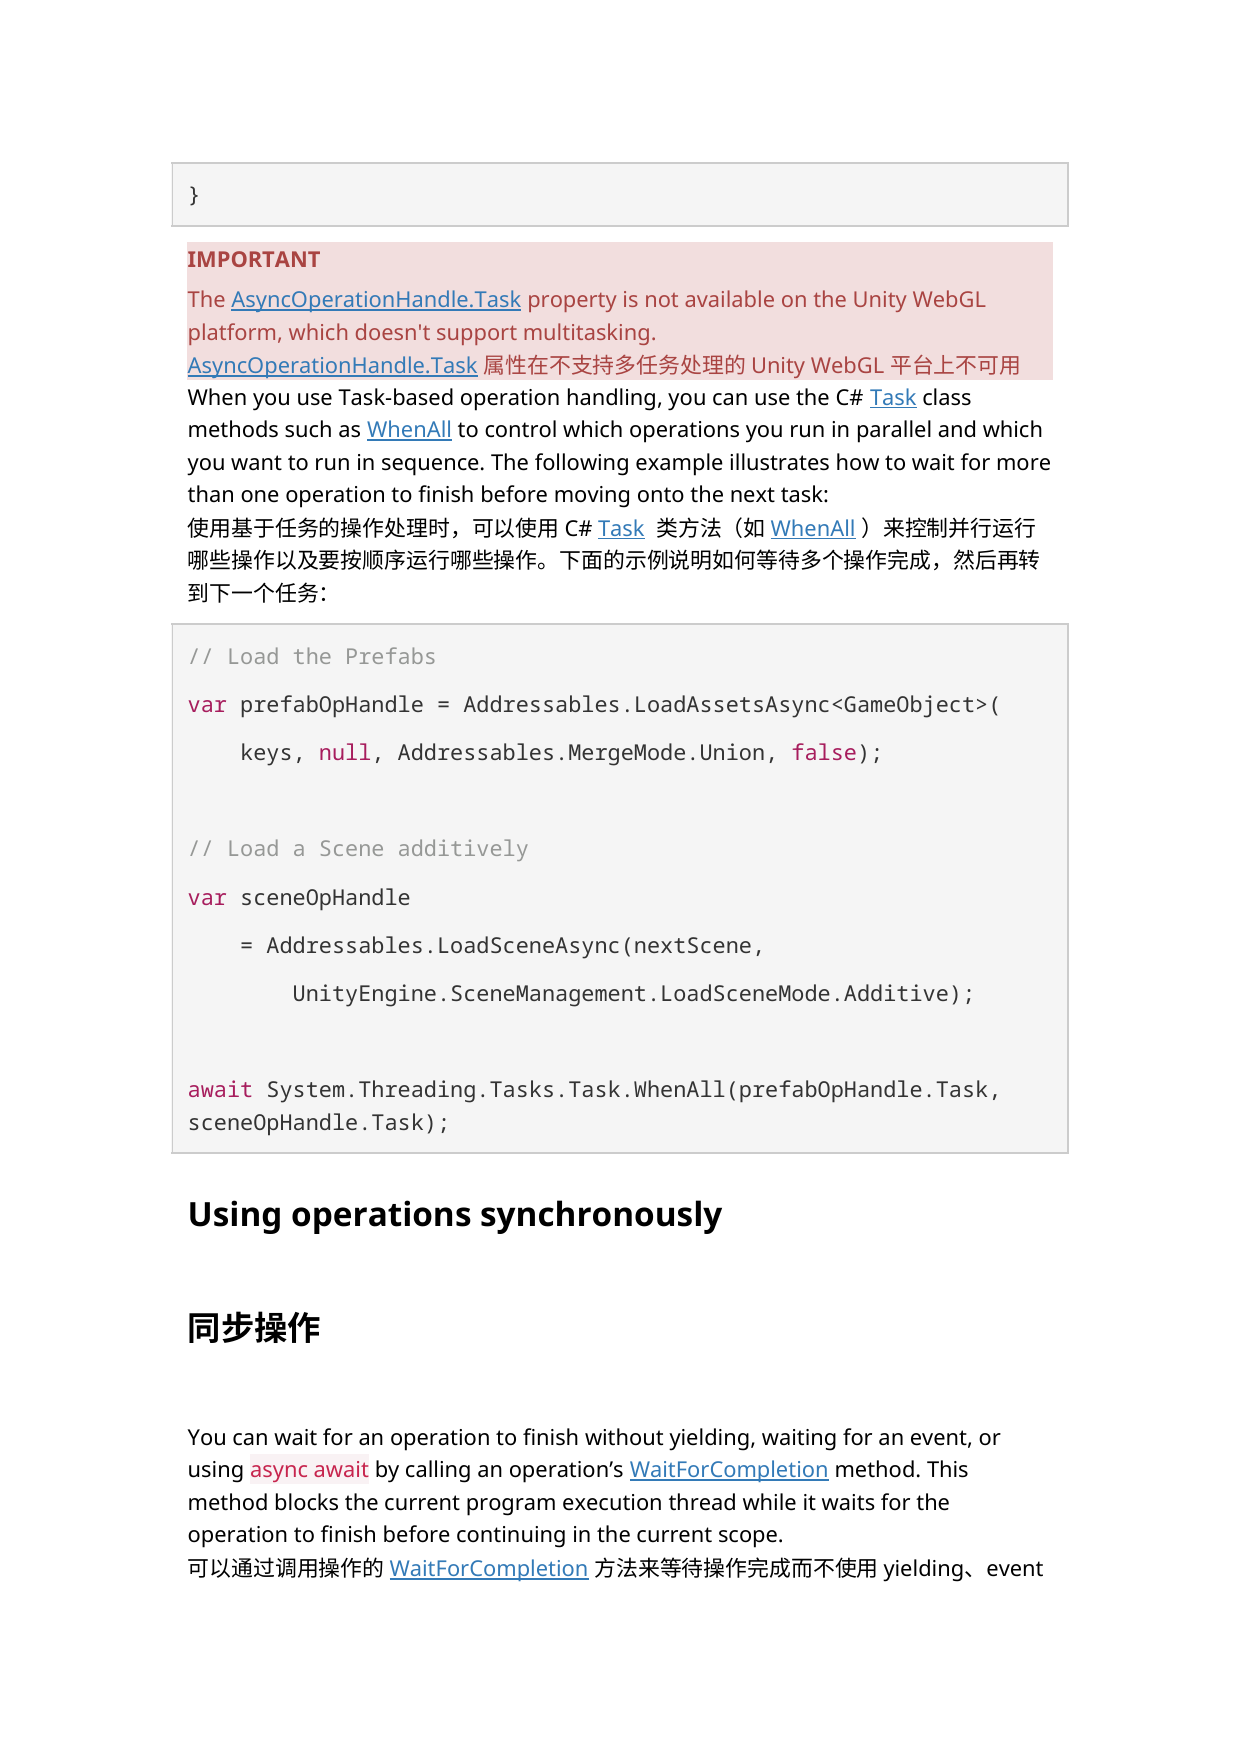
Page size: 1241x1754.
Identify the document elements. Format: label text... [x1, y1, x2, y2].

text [187, 1420, 1053, 1583]
text var prefabOpHandle = Addressables.LoadAssetsAsync<GameObject>( [173, 671, 1067, 719]
text var sceneOpHandle [173, 864, 1067, 912]
text // Load a Scene additively [173, 816, 1067, 864]
subtitle IMPORTANT [187, 242, 1053, 275]
text UnityEngine.SceneManagement.LoadSceneMode.Additive); [173, 960, 1067, 1008]
text The AsyncOperationHandle.Task property is not available on the Unity WebGL platform, which doesn't support multitasking. AsyncOperationHandle.Task 属性在不支持多任务处理的 Unity WebGL 平台上不可用 [187, 283, 1053, 380]
text // Load the Prefabs [173, 625, 1067, 671]
text keys, null, Addressables.MergeMode.Union, false); [173, 719, 1067, 768]
text } [173, 164, 1067, 225]
subtitle Using operations synchronously 同步操作 [187, 1181, 1053, 1358]
text await System.Threading.Tasks.Task.WhenAll(prefabOpHandle.Task, sceneOpHandle.Task); [173, 1056, 1067, 1152]
text When you use Task-based operation handling, you can use the C# Task class methods such as WhenAll to control which operations you run in parallel and which you want to run in sequence. The following example illustrates how to wait for more than one operation to finish before moving onto the next task: 使用基于任务的操作处理时，可以使用 C# Task 类方法（如 WhenAll ）来控制并行运行哪些操作以及要按顺序运行哪些操作。下面的示例说明如何等待多个操作完成，然后再转到下一个任务： [187, 380, 1053, 608]
text = Addressables.LoadSceneAsync(nextScene, [173, 912, 1067, 960]
